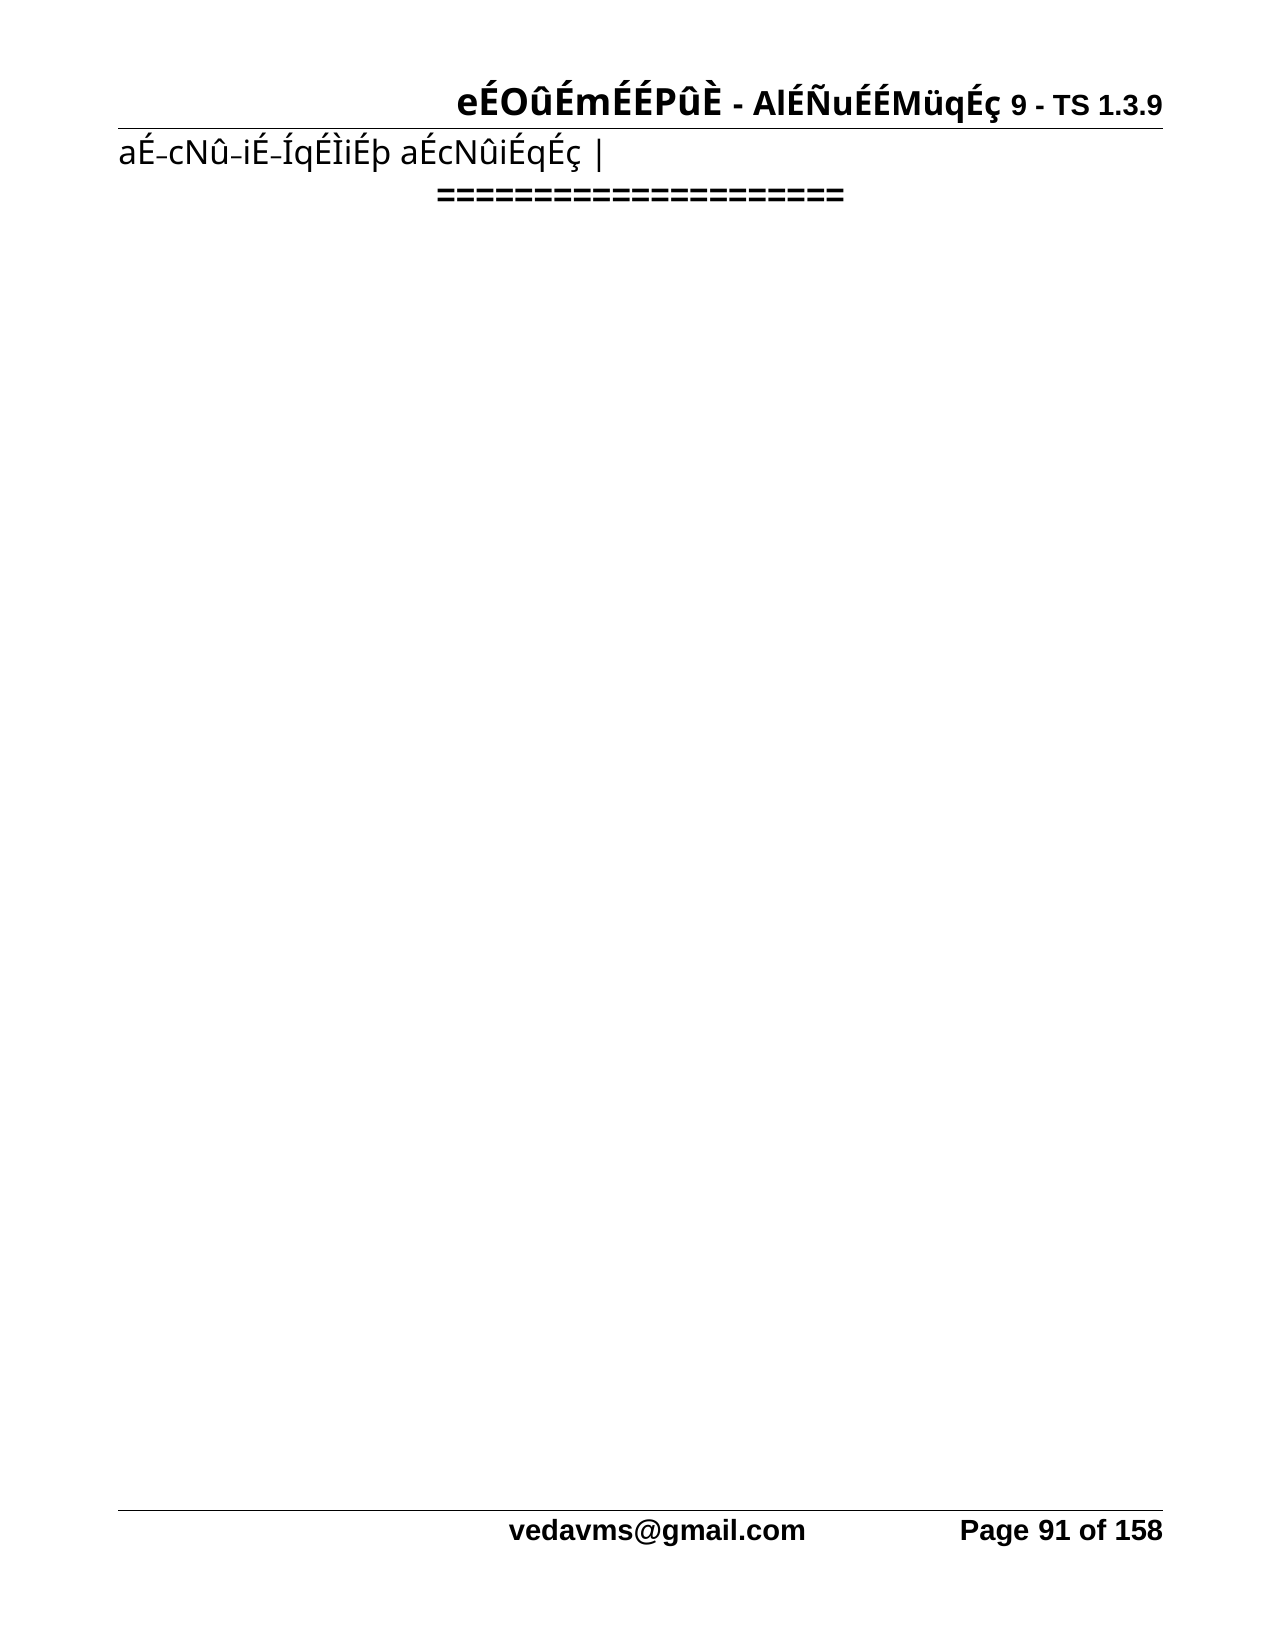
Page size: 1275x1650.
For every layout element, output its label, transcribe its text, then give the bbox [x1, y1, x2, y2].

text ===================== [118, 174, 1163, 213]
text aÉ–cNû–iÉ–ÍqÉÌiÉþ aÉcNûiÉqÉç | [118, 129, 1163, 174]
